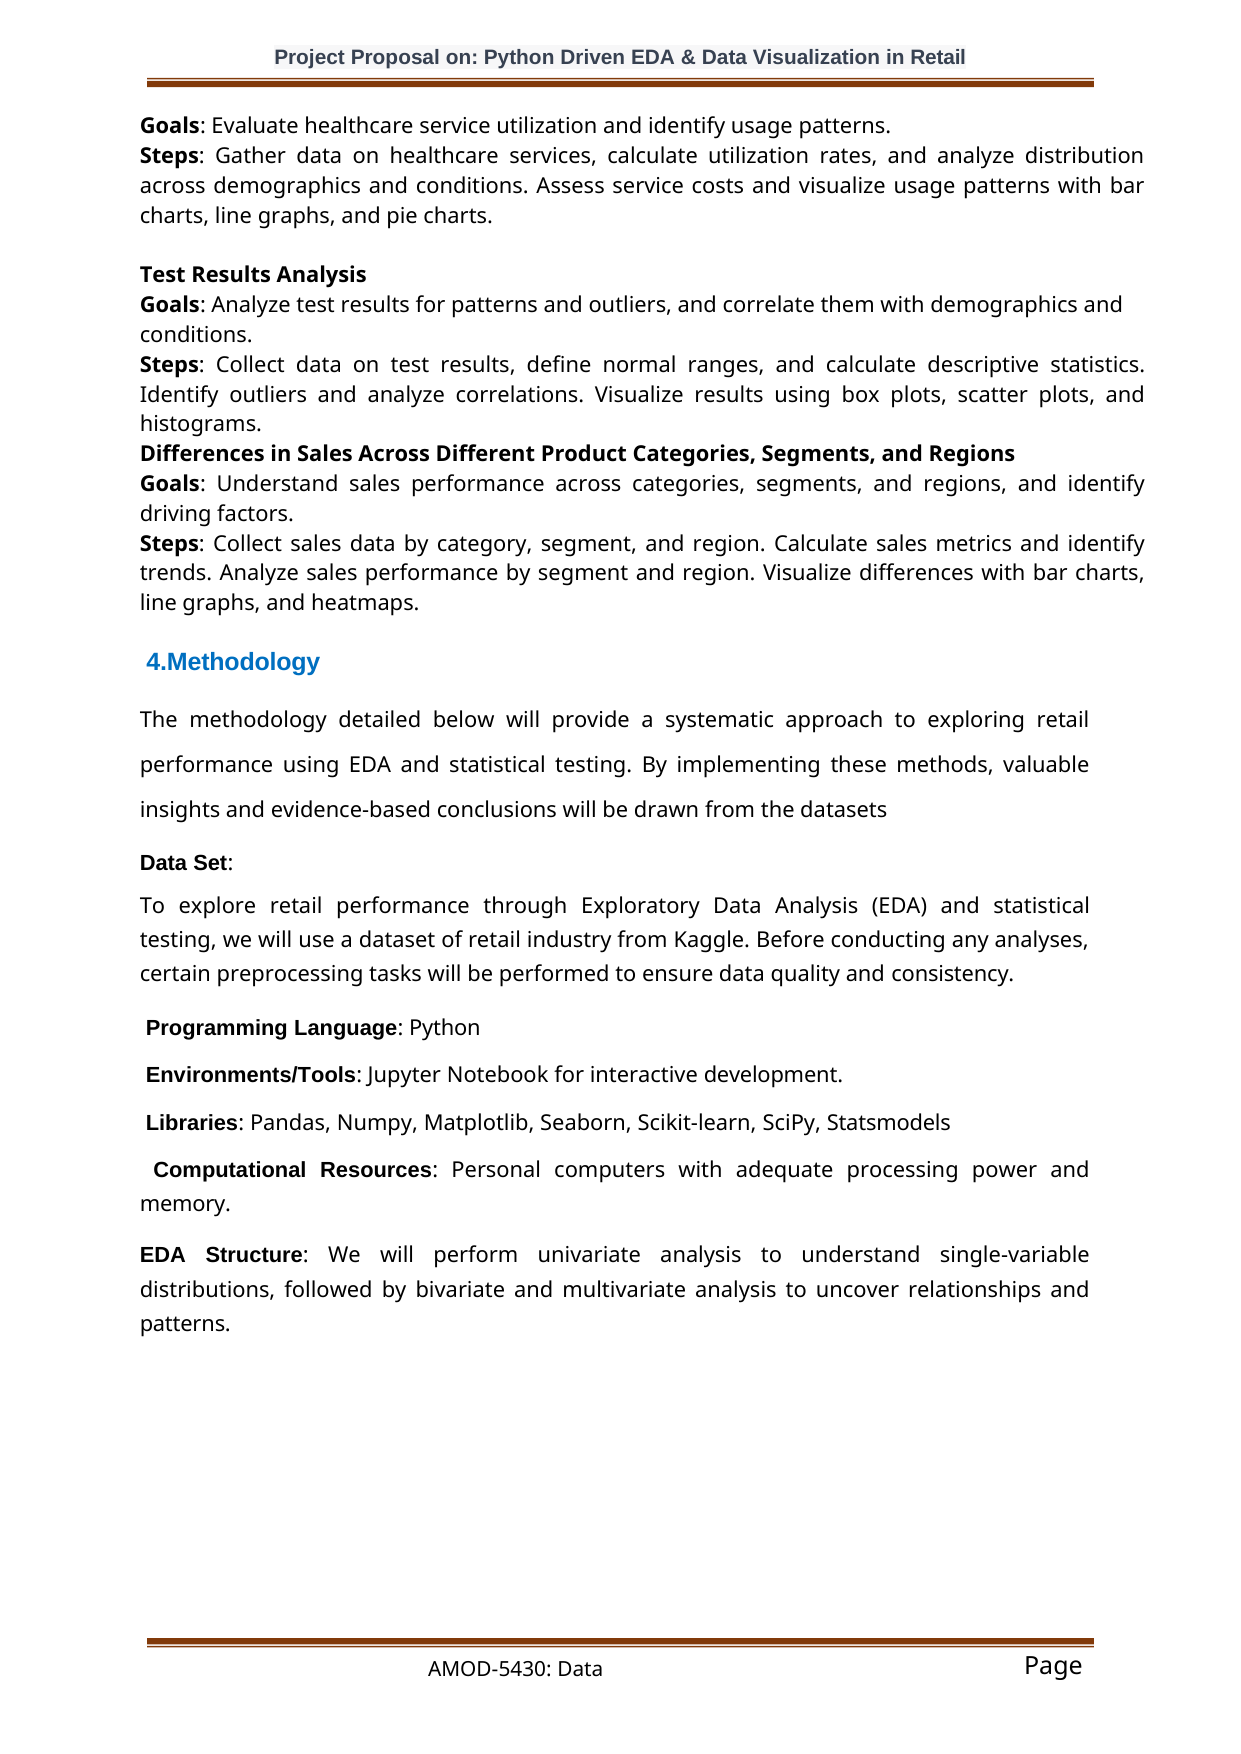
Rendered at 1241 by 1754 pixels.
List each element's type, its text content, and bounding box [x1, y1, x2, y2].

text EDA Structure: We will perform univariate analysis to understand single-variable distributions, followed by bivariate and multivariate analysis to uncover relationships and patterns. [139, 1239, 1091, 1337]
text Libraries: Pandas, Numpy, Matplotlib, Seaborn, Scikit-learn, SciPy, Statsmodels [139, 1106, 1146, 1136]
text Environments/Tools: Jupyter Notebook for interactive development. [139, 1059, 1146, 1089]
text Steps: Collect sales data by category, segment, and region. Calculate sales metrics and identify trends. Analyze sales performance by segment and region. Visualize differences with bar charts, line graphs, and heatmaps. [139, 527, 1146, 617]
text Programming Language: Python [139, 1012, 1146, 1042]
text Steps: Collect data on test results, define normal ranges, and calculate descriptive statistics. Identify outliers and analyze correlations. Visualize results using box plots, scatter plots, and histograms. [139, 349, 1146, 438]
text Data Set: [139, 847, 1091, 877]
text Computational Resources: Personal computers with adequate processing power and memory. [139, 1154, 1091, 1218]
text Differences in Sales Across Different Product Categories, Segments, and Regions [139, 438, 1146, 468]
text The methodology detailed below will provide a systematic approach to exploring retail performance using EDA and statistical testing. By implementing these methods, valuable insights and evidence-based conclusions will be drawn from the datasets [139, 704, 1090, 823]
text Goals: Evaluate healthcare service utilization and identify usage patterns. [139, 110, 1146, 140]
subtitle 4.Methodology [139, 647, 1146, 675]
text Test Results Analysis [139, 259, 1146, 289]
text Goals: Understand sales performance across categories, segments, and regions, and identify driving factors. [139, 468, 1146, 527]
text To explore retail performance through Exploratory Data Analysis (EDA) and statistical testing, we will use a dataset of retail industry from Kaggle. Before conducting any analyses, certain preprocessing tasks will be performed to ensure data quality and consistency. [139, 890, 1091, 988]
text Steps: Gather data on healthcare services, calculate utilization rates, and analyze distribution across demographics and conditions. Assess service costs and visualize usage patterns with bar charts, line graphs, and pie charts. [139, 140, 1146, 229]
text Goals: Analyze test results for patterns and outliers, and correlate them with demographics and conditions. [139, 289, 1146, 349]
